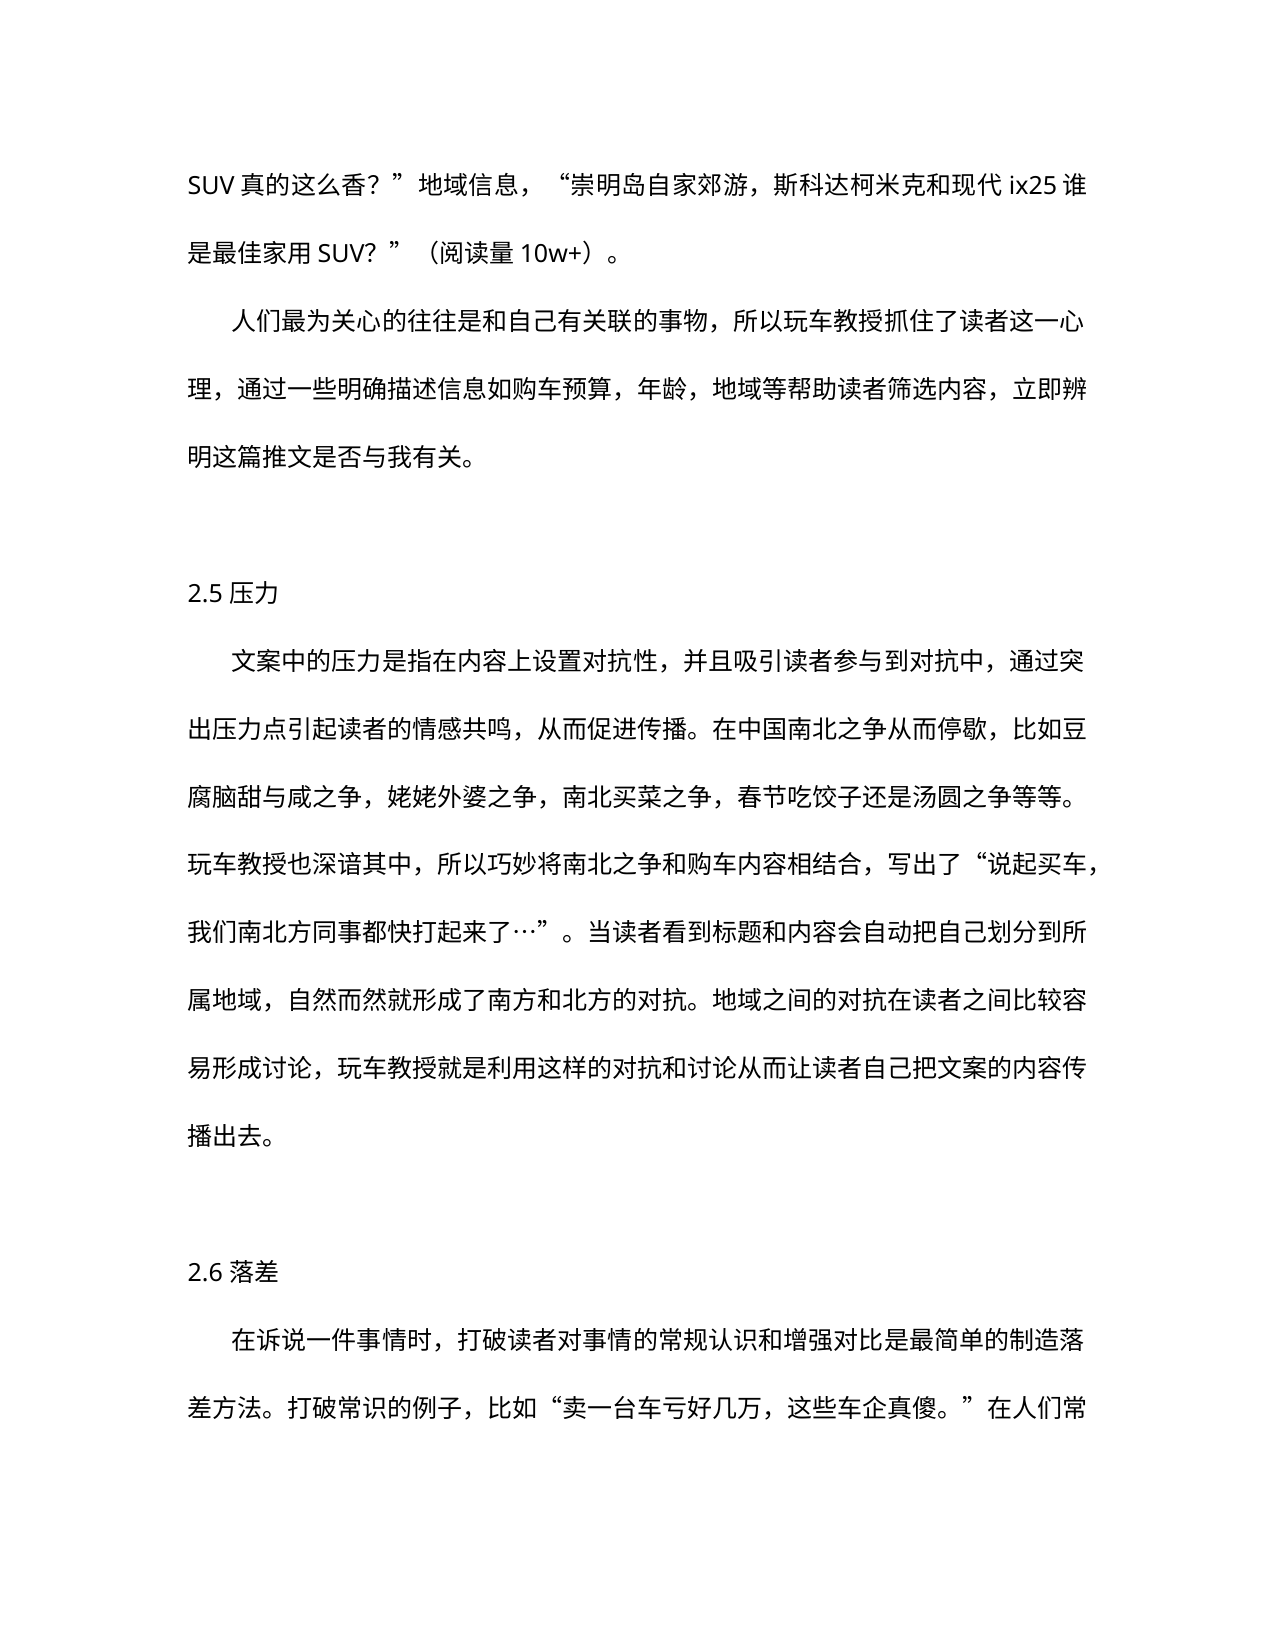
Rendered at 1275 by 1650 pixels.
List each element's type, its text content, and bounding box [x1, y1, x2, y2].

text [187, 1304, 1087, 1440]
text 2.5 压力 [187, 557, 1087, 625]
text 人们最为关心的往往是和自己有关联的事物，所以玩车教授抓住了读者这一心理，通过一些明确描述信息如购车预算，年龄，地域等帮助读者筛选内容，立即辨明这篇推文是否与我有关。 [187, 286, 1087, 489]
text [187, 150, 1087, 286]
text 2.6 落差 [187, 1237, 1087, 1304]
text 文案中的压力是指在内容上设置对抗性，并且吸引读者参与到对抗中，通过突出压力点引起读者的情感共鸣，从而促进传播。在中国南北之争从而停歇，比如豆腐脑甜与咸之争，姥姥外婆之争，南北买菜之争，春节吃饺子还是汤圆之争等等。玩车教授也深谙其中，所以巧妙将南北之争和购车内容相结合，写出了“说起买车，我们南北方同事都快打起来了…”。当读者看到标题和内容会自动把自己划分到所属地域，自然而然就形成了南方和北方的对抗。地域之间的对抗在读者之间比较容易形成讨论，玩车教授就是利用这样的对抗和讨论从而让读者自己把文案的内容传播出去。 [187, 625, 1087, 1169]
